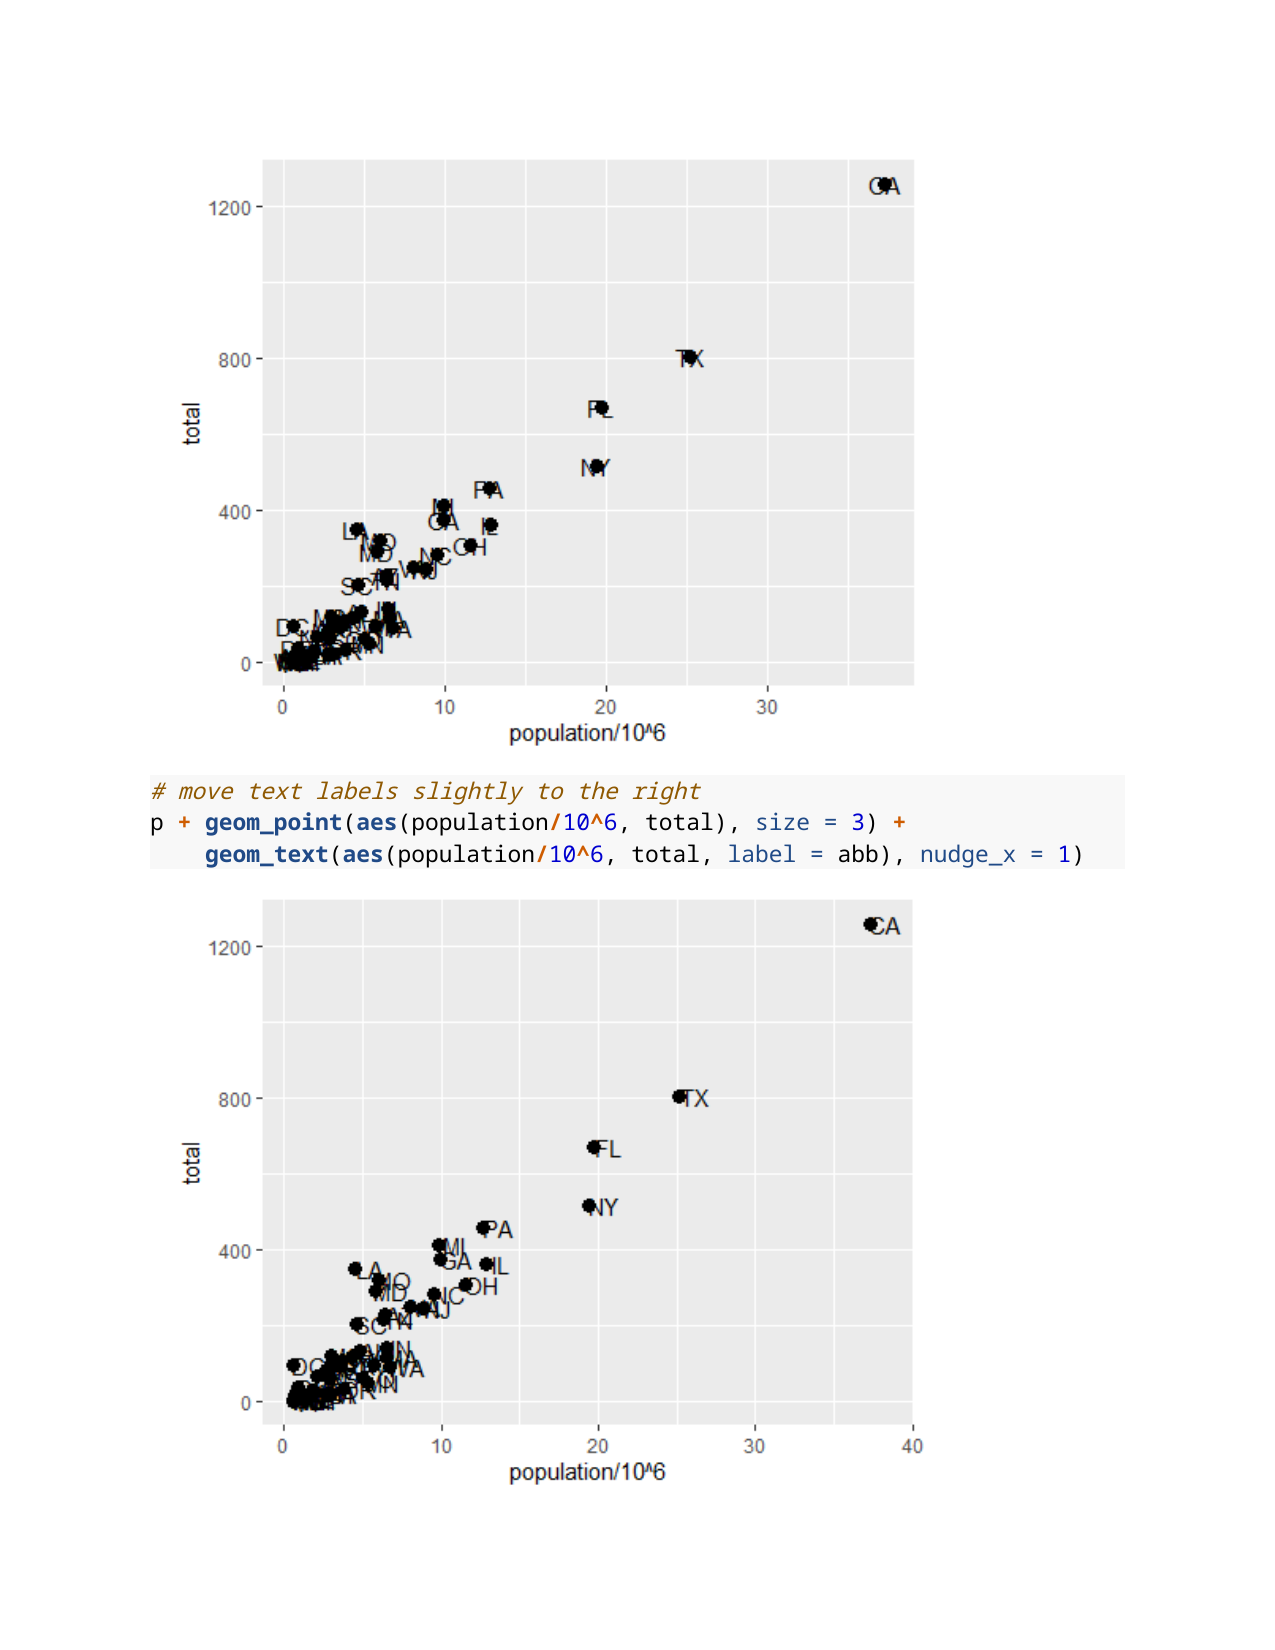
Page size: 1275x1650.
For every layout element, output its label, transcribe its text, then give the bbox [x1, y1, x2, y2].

picture [168, 889, 927, 1496]
text # move text labels slightly to the right p + geom_point(aes(population/10^6, total), size = 3) + geom_text(aes(population/10^6, total, label = abb), nudge_x = 1) [700, 775, 1125, 869]
picture [168, 150, 927, 757]
